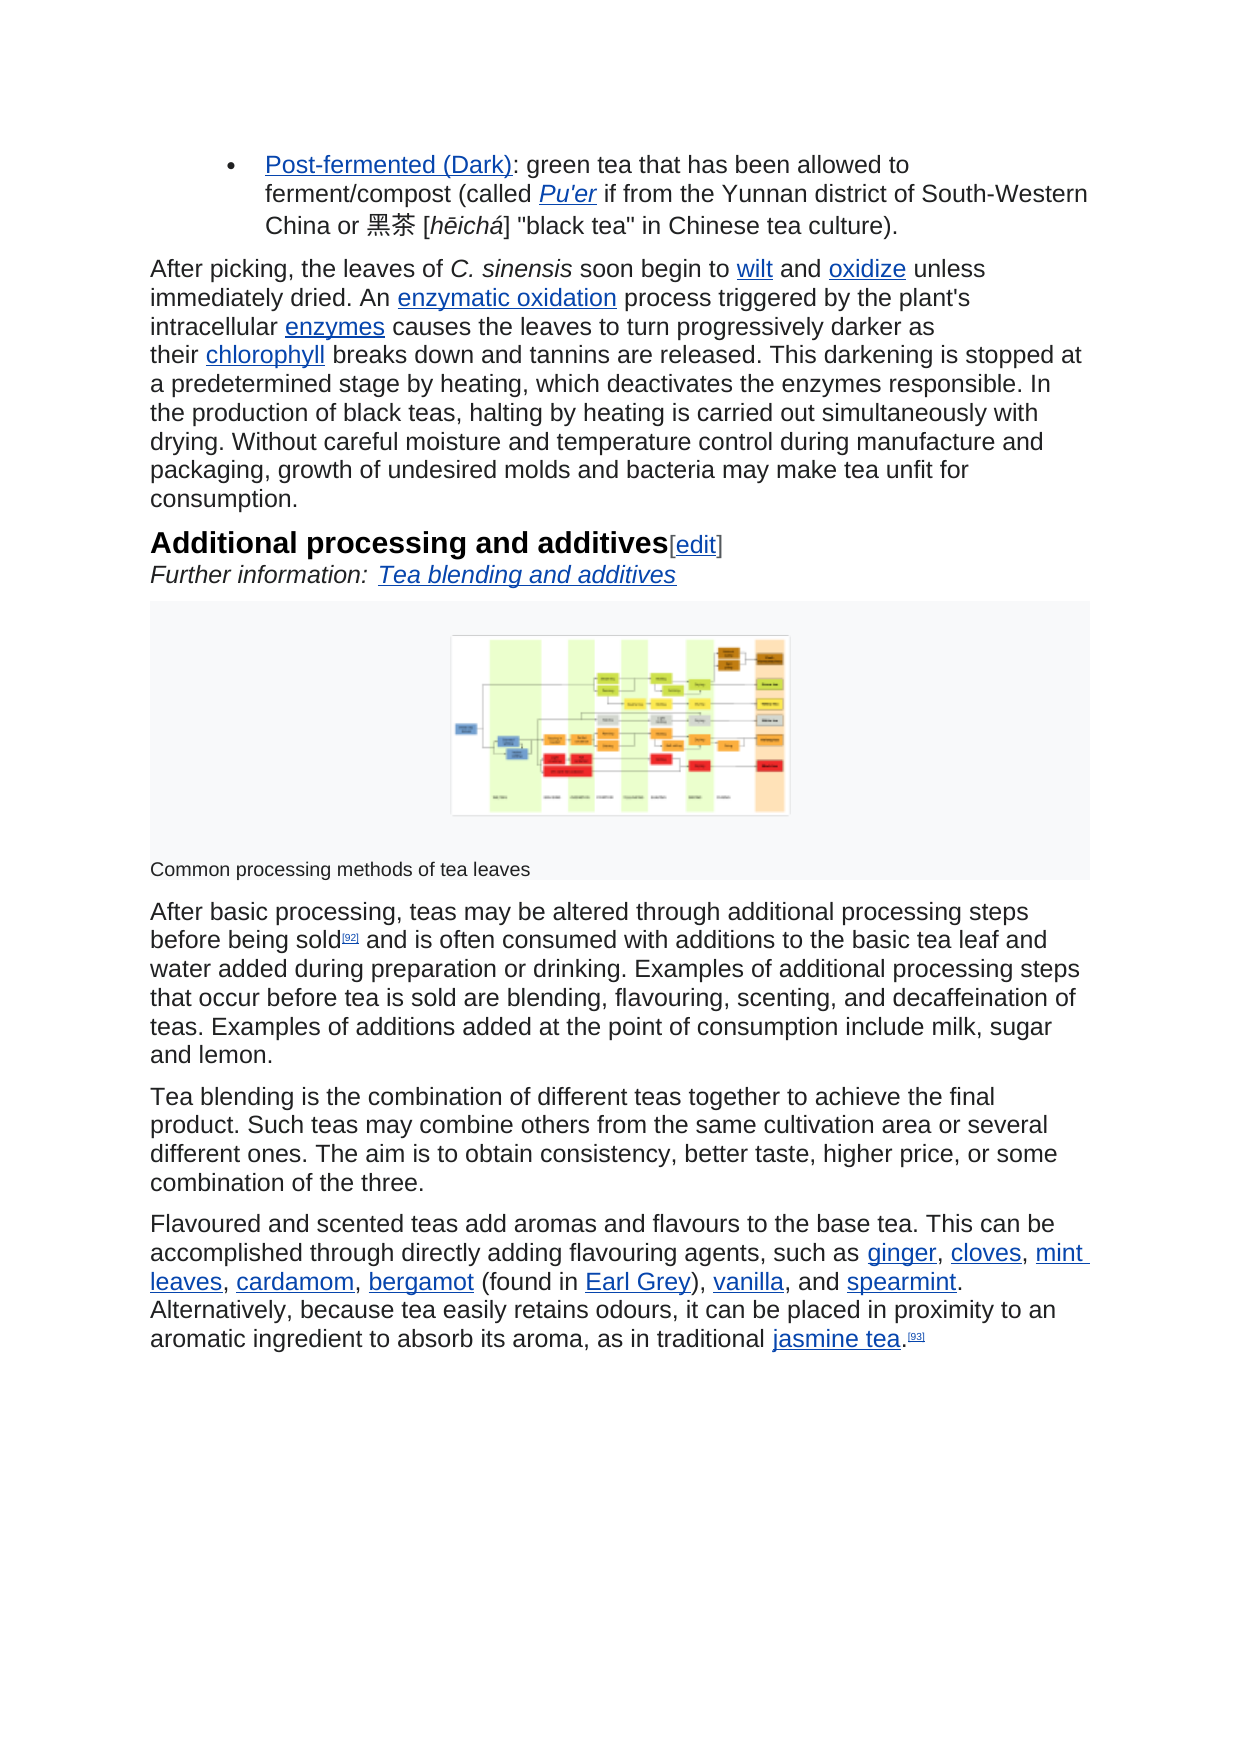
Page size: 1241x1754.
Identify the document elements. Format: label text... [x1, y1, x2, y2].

text Further information: Tea blending and additives [150, 560, 1090, 589]
text Common processing methods of tea leaves [150, 845, 1090, 880]
text After picking, the leaves of C. sinensis soon begin to wilt and oxidize unless immediately dried. An enzymatic oxidation process triggered by the plant's intracellular enzymes causes the leaves to turn progressively darker as their chlorophyll breaks down and tannins are released. This darkening is stopped at a predetermined stage by heating, which deactivates the enzymes responsible. In the production of black teas, halting by heating is carried out simultaneously with drying. Without careful moisture and temperature control during manufacture and packaging, growth of undesired molds and bacteria may make tea unfit for consumption. [150, 254, 1090, 513]
text Additional processing and additives[edit] [150, 525, 1090, 560]
text Tea blending is the combination of different teas together to achieve the final product. Such teas may combine others from the same cultivation area or several different ones. The aim is to obtain consistency, better taste, higher price, or some combination of the three. [150, 1082, 1090, 1197]
picture [448, 601, 792, 846]
list Post-fermented (Dark): green tea that has been allowed to ferment/compost (called Pu'er if from the Yunnan district of South-Western China or 黑茶 [hēichá] "black tea" in Chinese tea culture). [227, 150, 1090, 242]
text Flavoured and scented teas add aromas and flavours to the base tea. This can be accomplished through directly adding flavouring agents, such as ginger, cloves, mint leaves, cardamom, bergamot (found in Earl Grey), vanilla, and spearmint. Alternatively, because tea easily retains odours, it can be placed in proximity to an aromatic ingredient to absorb its aroma, as in traditional jasmine tea.[93] [150, 1209, 1090, 1353]
text After basic processing, teas may be altered through additional processing steps before being sold[92] and is often consumed with additions to the basic tea leaf and water added during preparation or drinking. Examples of additional processing steps that occur before tea is sold are blending, flavouring, scenting, and decaffeination of teas. Examples of additions added at the point of consumption include milk, sugar and lemon. [150, 897, 1090, 1069]
